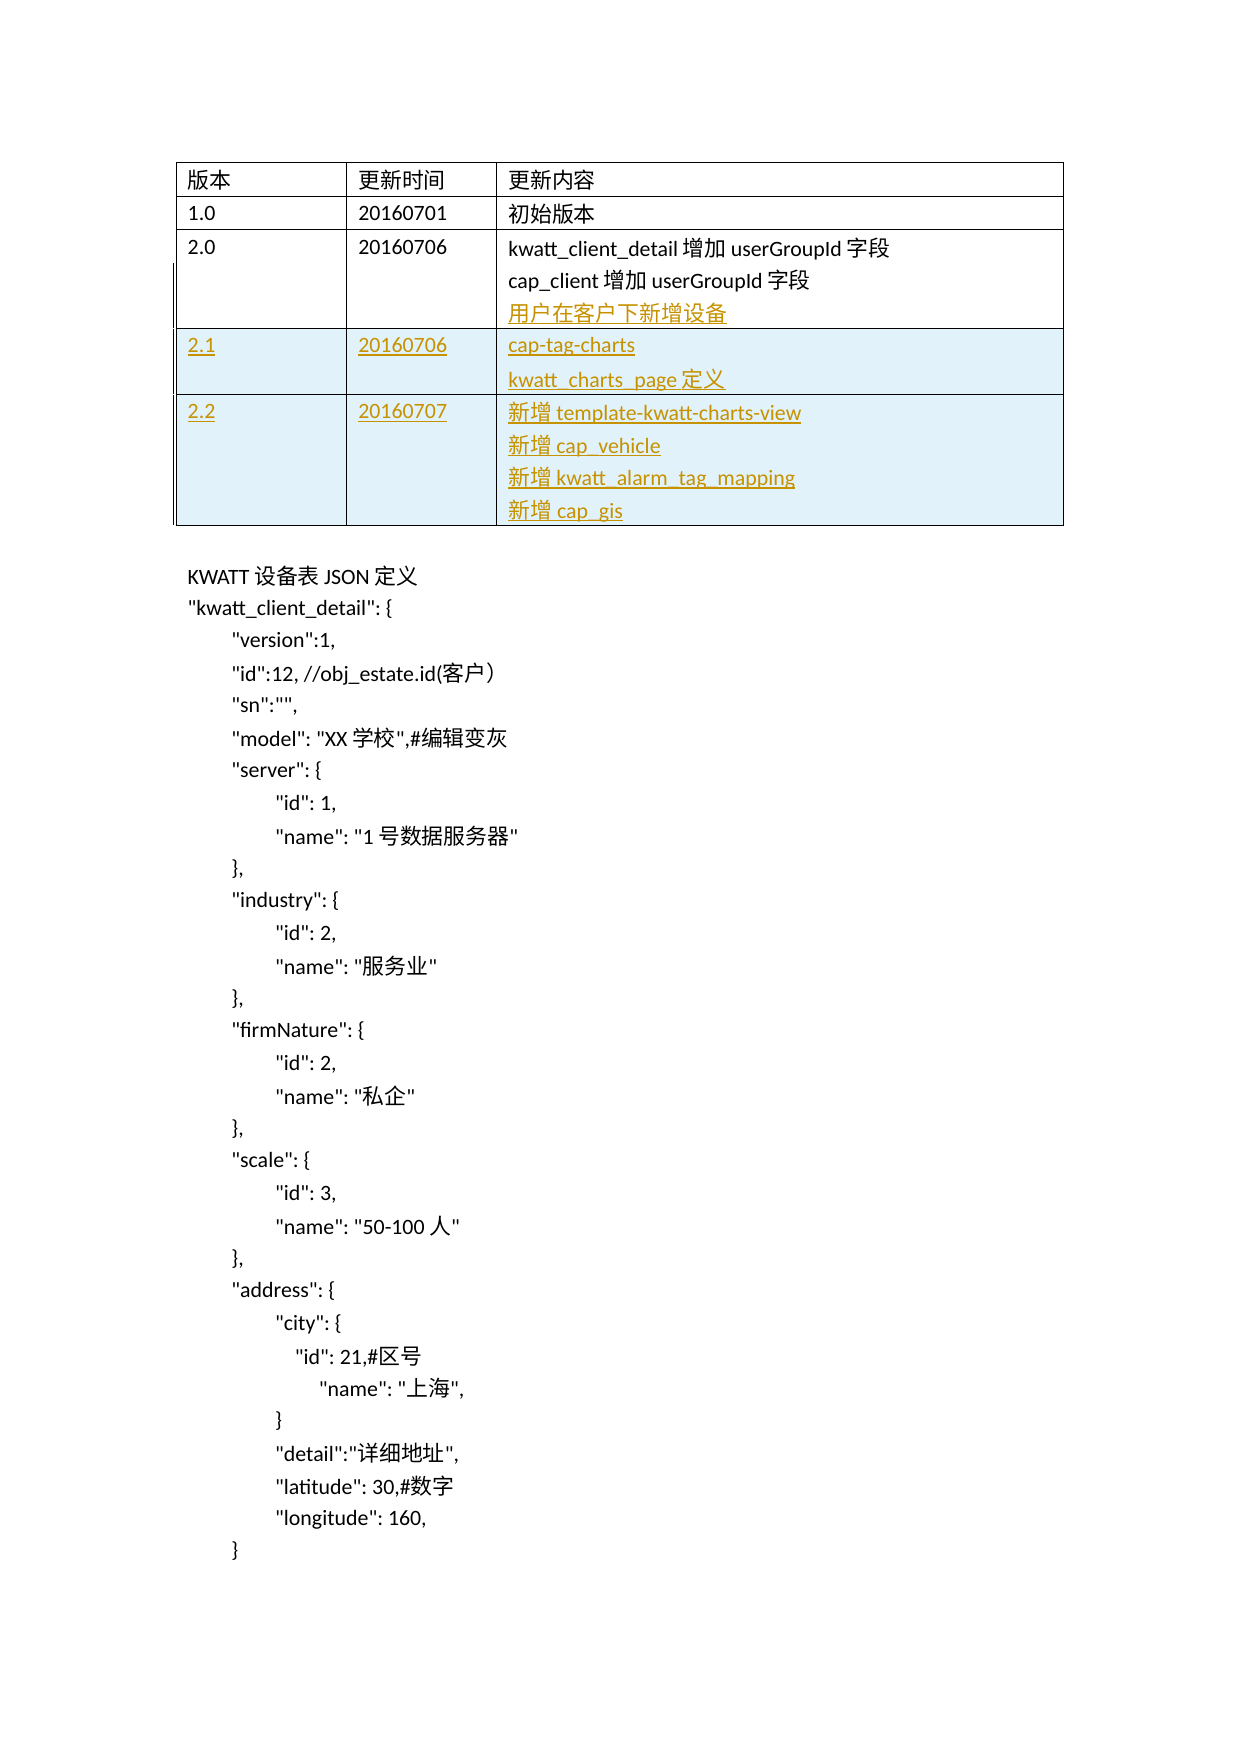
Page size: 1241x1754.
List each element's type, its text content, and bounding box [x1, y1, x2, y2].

text "longitude": 160, [187, 1501, 1053, 1533]
text }, [187, 981, 1053, 1013]
text } [187, 1403, 1053, 1436]
text "server": { [187, 753, 1053, 786]
table_cell 1.0 [177, 197, 346, 229]
text }, [187, 851, 1053, 883]
text "name": "50-100人" [187, 1208, 1053, 1241]
table_cell 2.0 [177, 230, 346, 328]
text "id": 2, [187, 1046, 1053, 1078]
text "id": 1, [187, 786, 1053, 818]
text "id":12, //obj_estate.id(客户） [187, 656, 1053, 688]
text "name": "1号数据服务器" [187, 818, 1053, 851]
text "city": { [187, 1306, 1053, 1338]
table_header 更新内容 [497, 163, 1063, 196]
text "kwatt_client_detail": { [187, 591, 1053, 623]
text "firmNature": { [187, 1013, 1053, 1046]
table_header 版本 [177, 163, 346, 196]
text "address": { [187, 1273, 1053, 1306]
table_cell 20160706 [347, 230, 496, 328]
table_cell kwatt_client_detail增加userGroupId字段 cap_client增加userGroupId字段 [497, 230, 1063, 328]
text }, [187, 1111, 1053, 1143]
text } [187, 1533, 1053, 1566]
text "scale": { [187, 1143, 1053, 1176]
text "industry": { [187, 883, 1053, 916]
table_cell 初始版本 [497, 197, 1063, 229]
text "id": 21,#区号 [187, 1338, 1053, 1371]
text "latitude": 30,#数字 [187, 1468, 1053, 1501]
table_cell 20160701 [347, 197, 496, 229]
text "id": 3, [187, 1176, 1053, 1208]
text "detail":"详细地址", [187, 1436, 1053, 1468]
text KWATT设备表JSON定义 [187, 558, 1053, 591]
text "sn":"", [187, 688, 1053, 721]
text "name": "私企" [187, 1078, 1053, 1111]
text "name": "服务业" [187, 948, 1053, 981]
text "version":1, [187, 623, 1053, 656]
text "id": 2, [187, 916, 1053, 948]
text }, [187, 1241, 1053, 1273]
text "model": "XX学校",#编辑变灰 [187, 721, 1053, 753]
table_header 更新时间 [347, 163, 496, 196]
text "name": "上海", [187, 1371, 1053, 1403]
